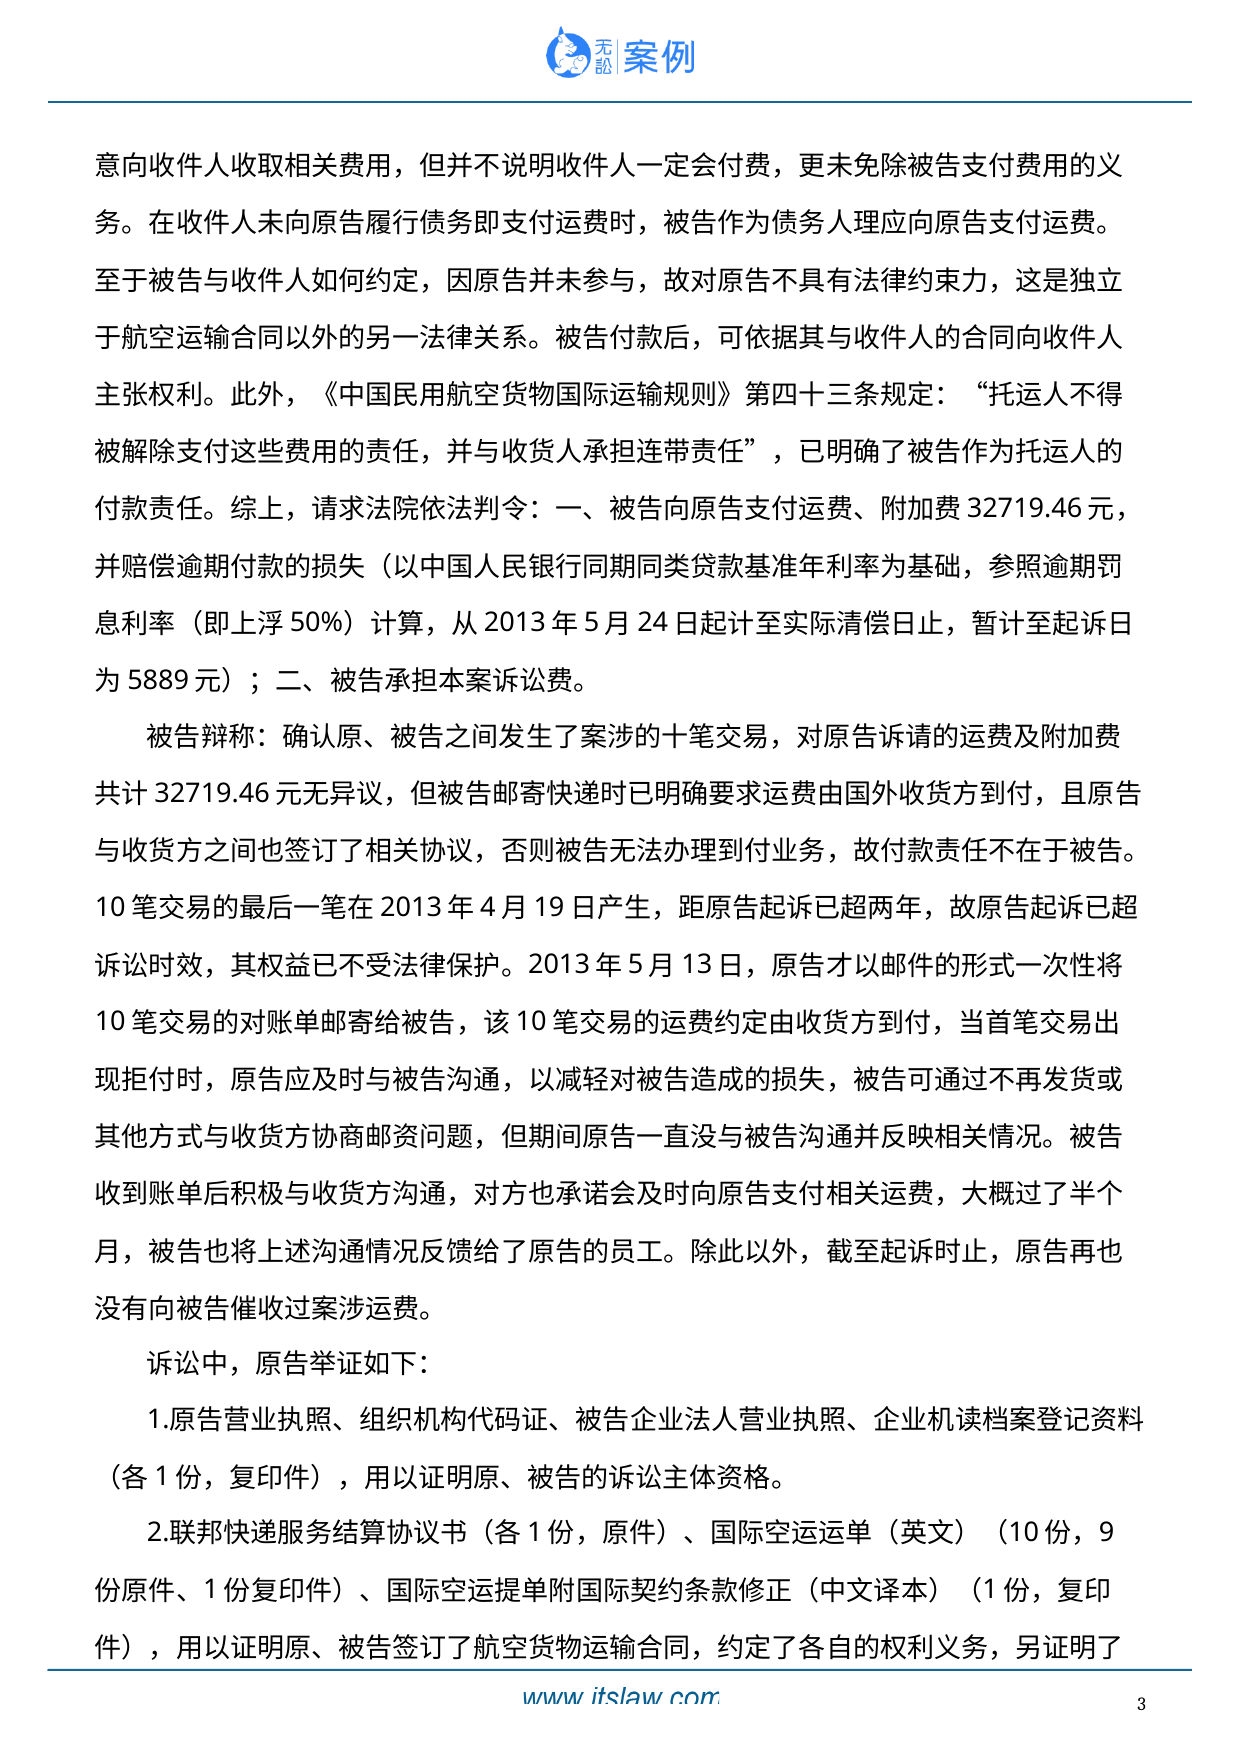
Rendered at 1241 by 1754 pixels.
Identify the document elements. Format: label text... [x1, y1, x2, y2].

text 诉讼中，原告举证如下： [94, 1340, 1146, 1384]
text 1.原告营业执照、组织机构代码证、被告企业法人营业执照、企业机读档案登记资料（各1份，复印件），用以证明原、被告的诉讼主体资格。 [94, 1396, 1146, 1497]
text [94, 85, 1146, 701]
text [94, 1509, 1146, 1667]
text 被告辩称：确认原、被告之间发生了案涉的十笔交易，对原告诉请的运费及附加费共计32719.46元无异议，但被告邮寄快递时已明确要求运费由国外收货方到付，且原告与收货方之间也签订了相关协议，否则被告无法办理到付业务，故付款责任不在于被告。10笔交易的最后一笔在2013年4月19日产生，距原告起诉已超两年，故原告起诉已超诉讼时效，其权益已不受法律保护。2013年5月13日，原告才以邮件的形式一次性将10笔交易的对账单邮寄给被告，该10笔交易的运费约定由收货方到付，当首笔交易出现拒付时，原告应及时与被告沟通，以减轻对被告造成的损失，被告可通过不再发货或其他方式与收货方协商邮资问题，但期间原告一直没与被告沟通并反映相关情况。被告收到账单后积极与收货方沟通，对方也承诺会及时向原告支付相关运费，大概过了半个月，被告也将上述沟通情况反馈给了原告的员工。除此以外，截至起诉时止，原告再也没有向被告催收过案涉运费。 [94, 712, 1146, 1328]
picture [523, 1687, 720, 1704]
picture [546, 26, 694, 78]
